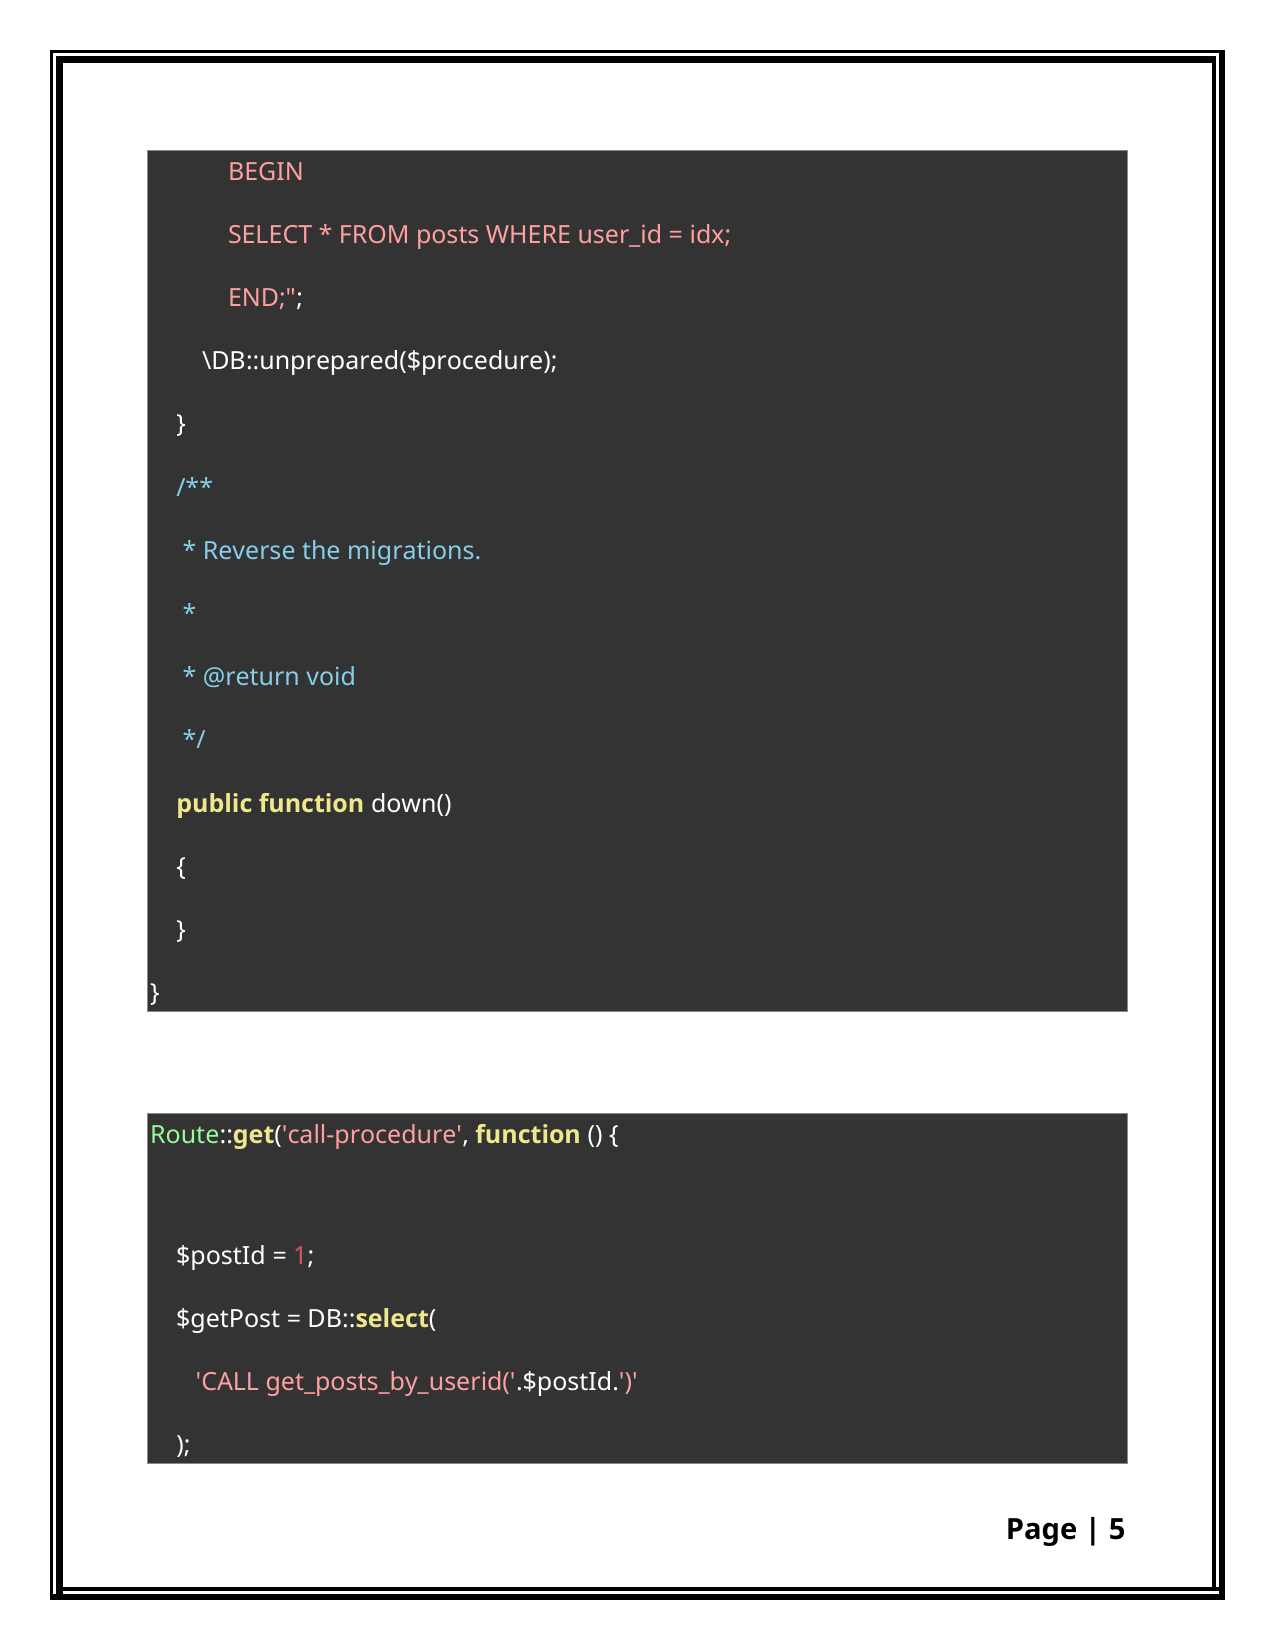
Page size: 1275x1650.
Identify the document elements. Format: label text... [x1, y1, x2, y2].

text $postId = 1; [148, 1234, 1127, 1271]
text * [148, 593, 1127, 630]
text */ [148, 719, 1127, 756]
text \DB::unprepared($procedure); [148, 340, 1127, 377]
text * @return void [148, 656, 1127, 693]
text { [148, 846, 1127, 883]
text } [148, 403, 1127, 440]
text public function down() [148, 782, 1127, 819]
text Route::get('call-procedure', function () { [148, 1114, 1127, 1150]
text BEGIN [148, 151, 1127, 187]
text } [148, 909, 1127, 946]
text SELECT * FROM posts WHERE user_id = idx; [148, 213, 1127, 250]
text /** [148, 466, 1127, 503]
text } [148, 972, 1127, 1011]
text $getPost = DB::select( [148, 1297, 1127, 1335]
text 'CALL get_posts_by_userid('.$postId.')' [148, 1361, 1127, 1398]
text ); [148, 1424, 1127, 1463]
text * Reverse the migrations. [148, 529, 1127, 567]
text END;"; [148, 276, 1127, 314]
